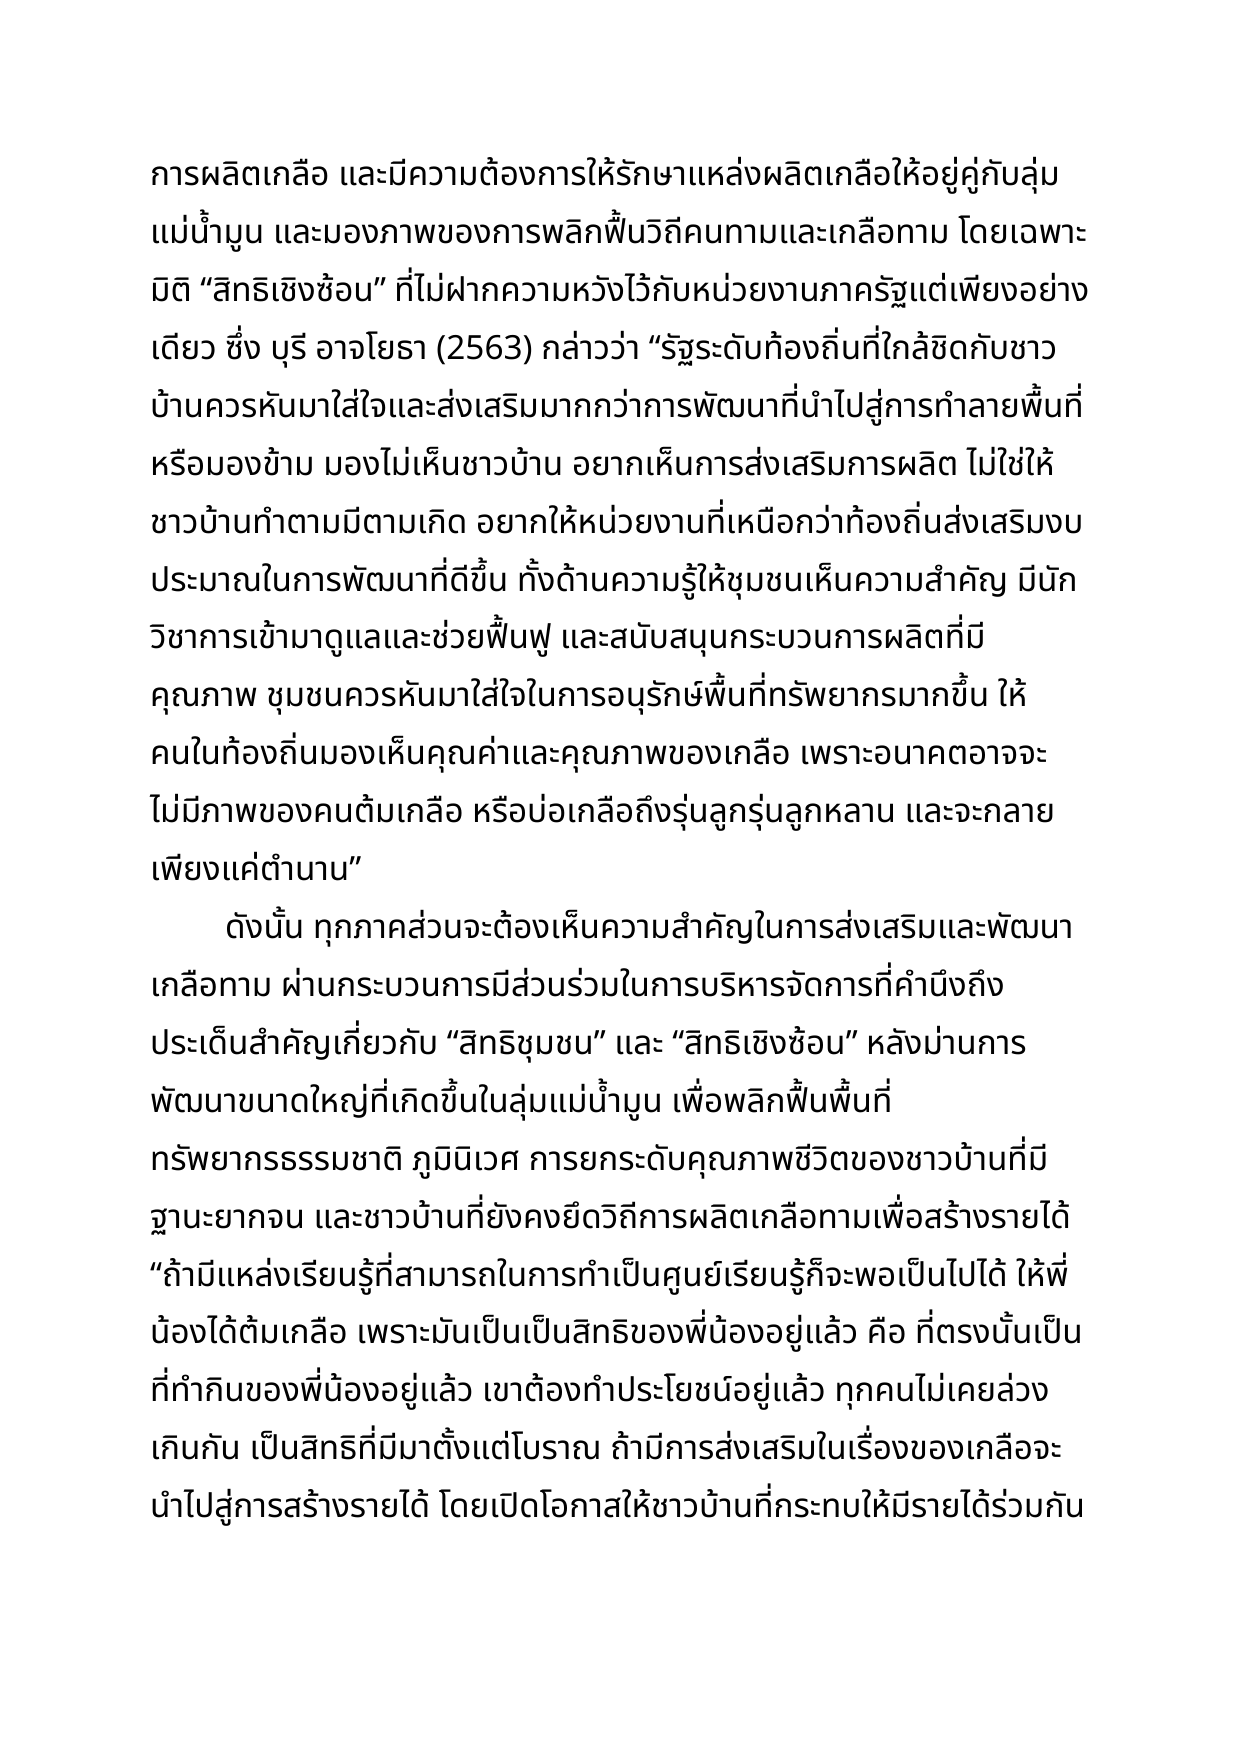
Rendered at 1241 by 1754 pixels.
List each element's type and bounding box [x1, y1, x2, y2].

text [150, 150, 1090, 896]
text [150, 903, 1090, 1533]
